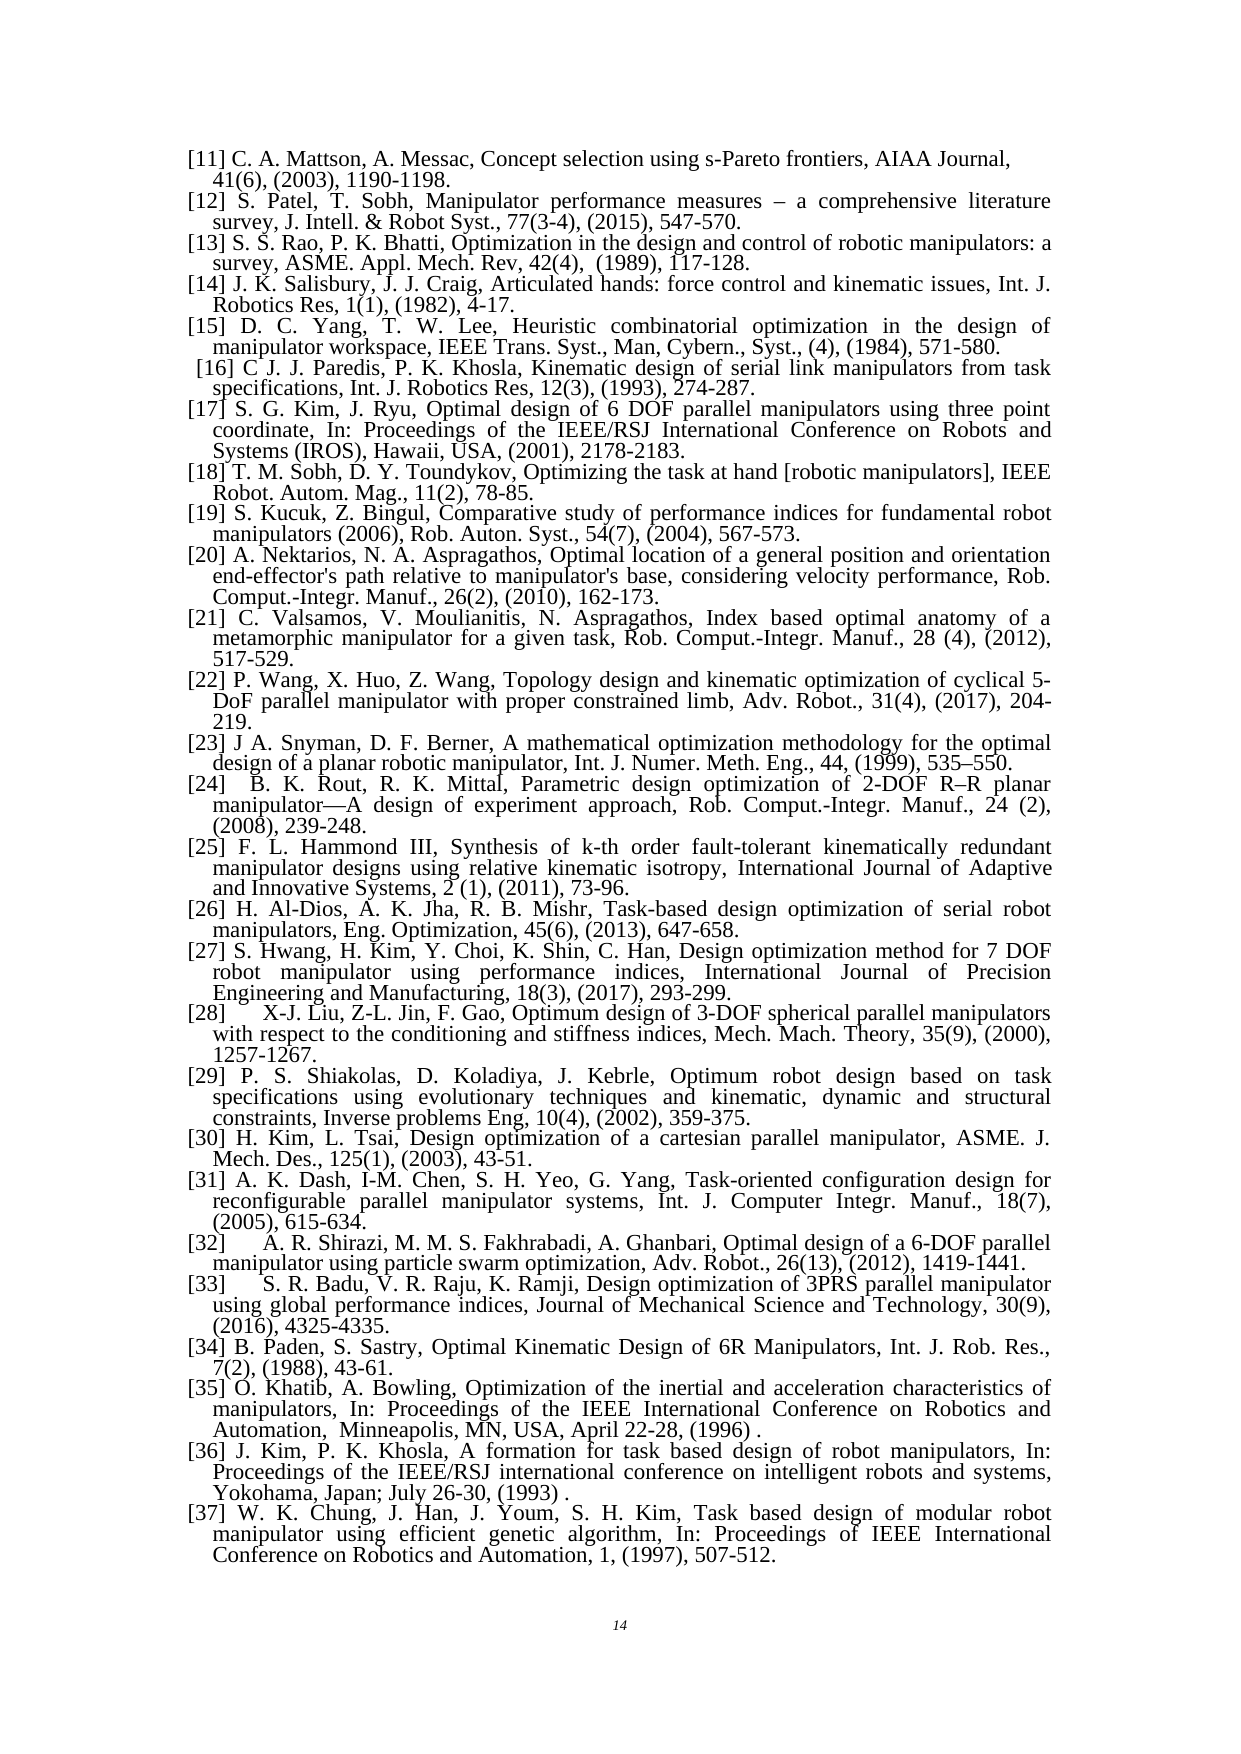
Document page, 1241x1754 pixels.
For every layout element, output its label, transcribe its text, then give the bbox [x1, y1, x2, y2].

text [34] B. Paden, S. Sastry, Optimal Kinematic Design of 6R Manipulators, Int. J. Rob. Res., 7(2), (1988), 43-61. [187, 1337, 1053, 1379]
text [28] X-J. Liu, Z-L. Jin, F. Gao, Optimum design of 3-DOF spherical parallel manipulators with respect to the conditioning and stiffness indices, Mech. Mach. Theory, 35(9), (2000), 1257-1267. [187, 1004, 1053, 1067]
text [24] B. K. Rout, R. K. Mittal, Parametric design optimization of 2-DOF R–R planar manipulator—A design of experiment approach, Rob. Comput.-Integr. Manuf., 24 (2), (2008), 239-248. [187, 775, 1053, 837]
text [15] D. C. Yang, T. W. Lee, Heuristic combinatorial optimization in the design of manipulator workspace, IEEE Trans. Syst., Man, Cybern., Syst., (4), (1984), 571-580. [187, 317, 1053, 358]
text [31] A. K. Dash, I-M. Chen, S. H. Yeo, G. Yang, Task-oriented configuration design for reconfigurable parallel manipulator systems, Int. J. Computer Integr. Manuf., 18(7), (2005), 615-634. [187, 1171, 1053, 1233]
text [20] A. Nektarios, N. A. Aspragathos, Optimal location of a general position and orientation end-effector's path relative to manipulator's base, considering velocity performance, Rob. Comput.-Integr. Manuf., 26(2), (2010), 162-173. [187, 546, 1053, 608]
text [35] O. Khatib, A. Bowling, Optimization of the inertial and acceleration characteristics of manipulators, In: Proceedings of the IEEE International Conference on Robotics and Automation, Minneapolis, MN, USA, April 22-28, (1996) . [187, 1379, 1053, 1442]
text [12] S. Patel, T. Sobh, Manipulator performance measures – a comprehensive literature survey, J. Intell. & Robot Syst., 77(3-4), (2015), 547-570. [187, 192, 1053, 233]
text [13] S. S. Rao, P. K. Bhatti, Optimization in the design and control of robotic manipulators: a survey, ASME. Appl. Mech. Rev, 42(4), (1989), 117-128. [187, 233, 1053, 275]
text [17] S. G. Kim, J. Ryu, Optimal design of 6 DOF parallel manipulators using three point coordinate, In: Proceedings of the IEEE/RSJ International Conference on Robots and Systems (IROS), Hawaii, USA, (2001), 2178-2183. [187, 400, 1053, 462]
text [30] H. Kim, L. Tsai, Design optimization of a cartesian parallel manipulator, ASME. J. Mech. Des., 125(1), (2003), 43-51. [187, 1129, 1053, 1171]
text [25] F. L. Hammond III, Synthesis of k-th order fault-tolerant kinematically redundant manipulator designs using relative kinematic isotropy, International Journal of Adaptive and Innovative Systems, 2 (1), (2011), 73-96. [187, 837, 1053, 900]
text [22] P. Wang, X. Huo, Z. Wang, Topology design and kinematic optimization of cyclical 5-DoF parallel manipulator with proper constrained limb, Adv. Robot., 31(4), (2017), 204-219. [187, 671, 1053, 733]
text [11] C. A. Mattson, A. Messac, Concept selection using s-Pareto frontiers, AIAA Journal, 41(6), (2003), 1190-1198. [187, 150, 1053, 192]
text [36] J. Kim, P. K. Khosla, A formation for task based design of robot manipulators, In: Proceedings of the IEEE/RSJ international conference on intelligent robots and systems, Yokohama, Japan; July 26-30, (1993) . [187, 1442, 1053, 1504]
text [33] S. R. Badu, V. R. Raju, K. Ramji, Design optimization of 3PRS parallel manipulator using global performance indices, Journal of Mechanical Science and Technology, 30(9), (2016), 4325-4335. [187, 1275, 1053, 1337]
text [16] C J. J. Paredis, P. K. Khosla, Kinematic design of serial link manipulators from task specifications, ‎Int. J. Robotics Res, 12(3), (1993), 274-287. [187, 358, 1053, 400]
text [26] H. Al-Dios, A. K. Jha, R. B. Mishr, Task-based design optimization of serial robot manipulators, Eng. Optimization, 45(6), (2013), 647-658. [187, 900, 1053, 942]
text [27] S. Hwang, H. Kim, Y. Choi, K. Shin, C. Han, Design optimization method for 7 DOF robot manipulator using performance indices, International Journal of Precision Engineering and Manufacturing, 18(3), (2017), 293-299. [187, 942, 1053, 1004]
text [19] S. Kucuk, Z. Bingul, Comparative study of performance indices for fundamental robot manipulators (2006), Rob. Auton. Syst., 54(7), (2004), 567-573. [187, 504, 1053, 546]
text [32] A. R. Shirazi, M. M. S. Fakhrabadi, A. Ghanbari, Optimal design of a 6-DOF parallel manipulator using particle swarm optimization, Adv. Robot., 26(13), (2012), 1419-1441. [187, 1233, 1053, 1275]
text [21] C. Valsamos, V. Moulianitis, N. Aspragathos, Index based optimal anatomy of a metamorphic manipulator for a given task, Rob. Comput.-Integr. Manuf., 28 (4), (2012), 517-529. [187, 608, 1053, 671]
text [29] P. S. Shiakolas, D. Koladiya, J. Kebrle, Optimum robot design based on task specifications using evolutionary techniques and kinematic, dynamic and structural constraints, Inverse problems Eng, 10(4), (2002), 359-375. [187, 1067, 1053, 1129]
text [23] J A. Snyman, D. F. Berner, A mathematical optimization methodology for the optimal design of a planar robotic manipulator, Int. J. Numer. Meth. Eng., 44, (1999), 535–550. [187, 733, 1053, 775]
text [18] T. M. Sobh, D. Y. Toundykov, Optimizing the task at hand [robotic manipulators], IEEE Robot. Autom. Mag., 11(2), 78-85. [187, 462, 1053, 504]
text [37] W. K. Chung, J. Han, J. Youm, S. H. Kim, Task based design of modular robot manipulator using efficient genetic algorithm, In: Proceedings of IEEE International Conference on Robotics and Automation, 1, (1997), 507-512. [187, 1504, 1053, 1567]
text [14] J. K. Salisbury, J. J. Craig, Articulated hands: force control and kinematic issues, ‎Int. J. Robotics Res, 1(1), (1982), 4-17. [187, 275, 1053, 317]
